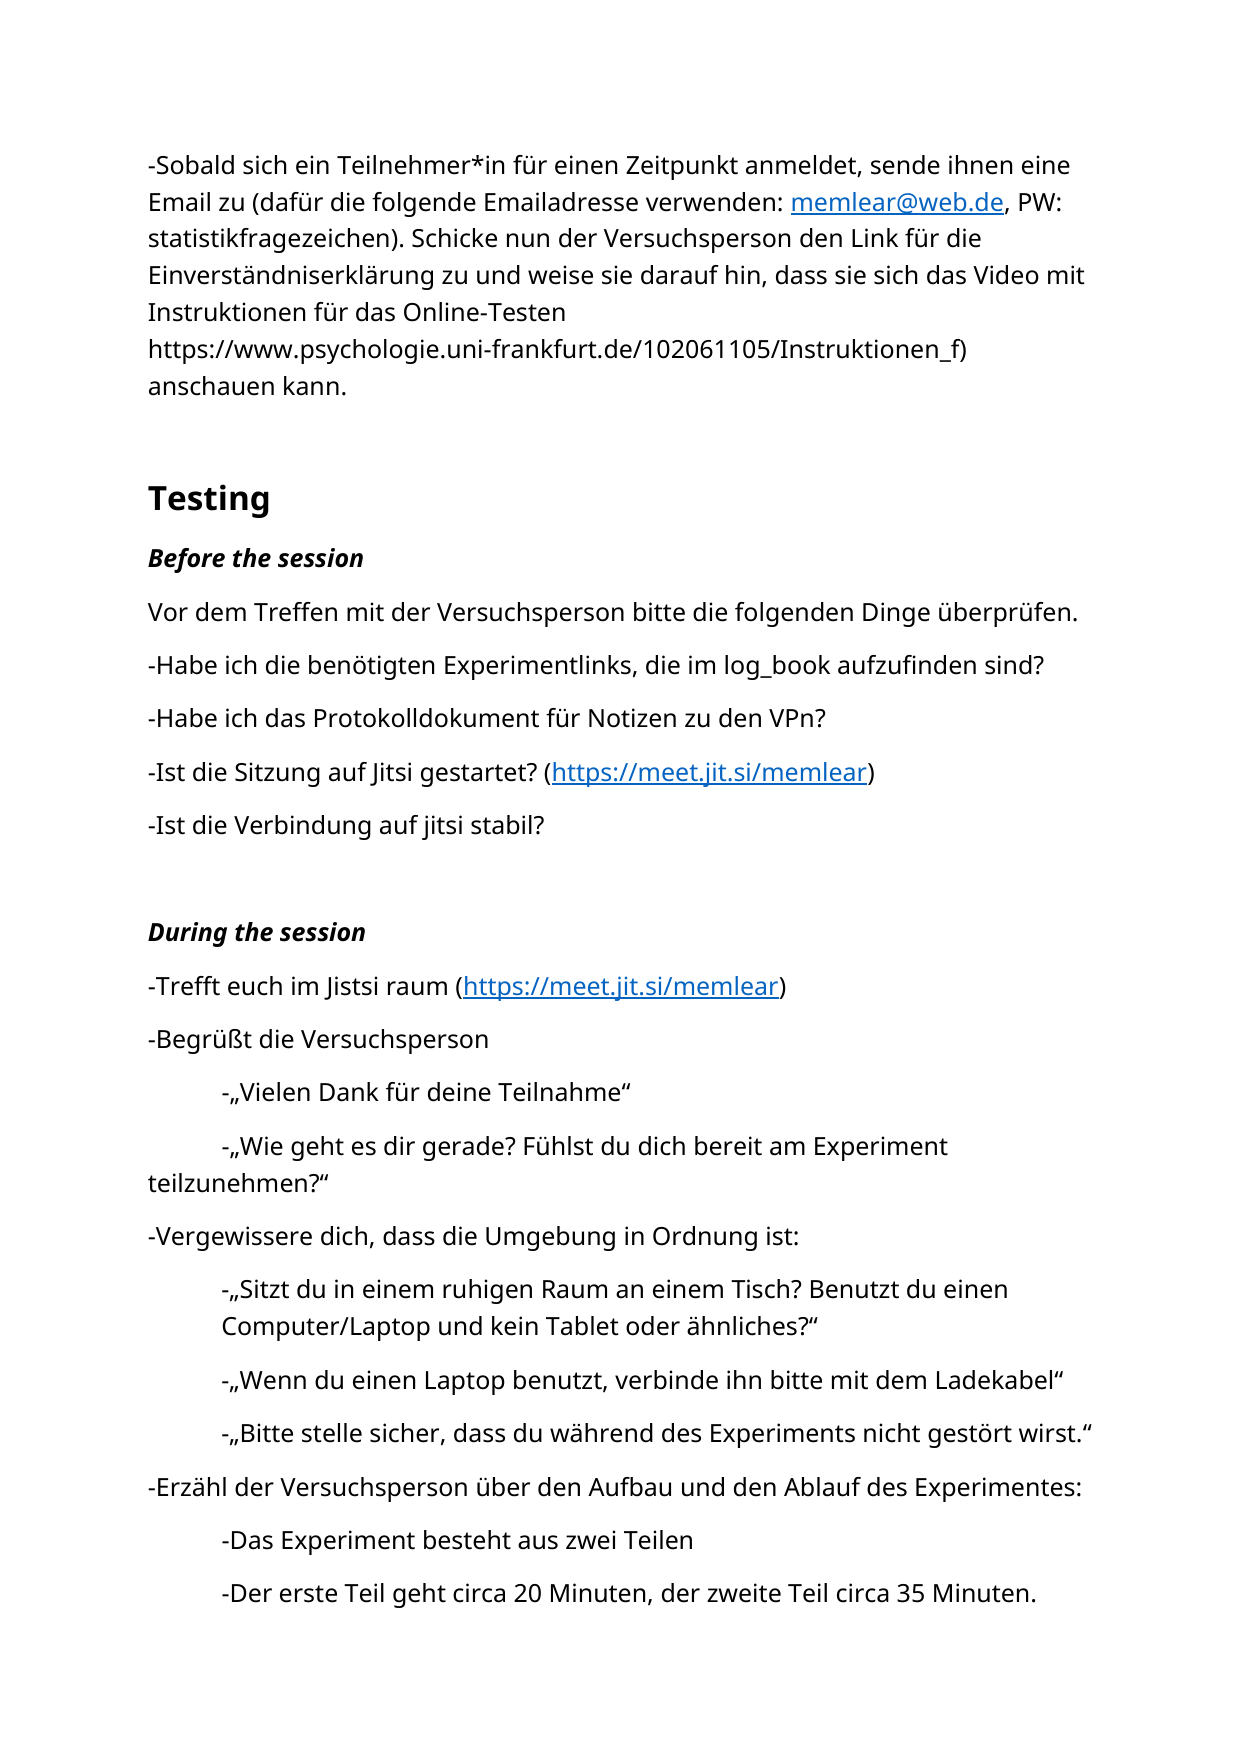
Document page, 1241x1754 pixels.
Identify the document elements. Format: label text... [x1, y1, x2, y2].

text -Ist die Verbindung auf jitsi stabil? [148, 808, 1093, 842]
text -Habe ich das Protokolldokument für Notizen zu den VPn? [148, 701, 1093, 735]
text Vor dem Treffen mit der Versuchsperson bitte die folgenden Dinge überprüfen. [148, 594, 1093, 628]
text -Habe ich die benötigten Experimentlinks, die im log_book aufzufinden sind? [148, 648, 1093, 682]
text -„Sitzt du in einem ruhigen Raum an einem Tisch? Benutzt du einen Computer/Laptop und kein Tablet oder ähnliches?“ [221, 1272, 1093, 1343]
text -„Vielen Dank für deine Teilnahme“ [148, 1075, 1093, 1109]
text -„Bitte stelle sicher, dass du während des Experiments nicht gestört wirst.“ [221, 1416, 1093, 1450]
text -Begrüßt die Versuchsperson [148, 1022, 1093, 1056]
text -Trefft euch im Jistsi raum (https://meet.jit.si/memlear) [148, 968, 1093, 1002]
text -Das Experiment besteht aus zwei Teilen [148, 1523, 1093, 1557]
text -Ist die Sitzung auf Jitsi gestartet? (https://meet.jit.si/memlear) [148, 754, 1093, 788]
text -Sobald sich ein Teilnehmer*in für einen Zeitpunkt anmeldet, sende ihnen eine Email zu (dafür die folgende Emailadresse verwenden: memlear@web.de, PW: statistikfragezeichen). Schicke nun der Versuchsperson den Link für die Einverständniserklärung zu und weise sie darauf hin, dass sie sich das Video mit Instruktionen für das Online-Testen https://www.psychologie.uni-frankfurt.de/102061105/Instruktionen_f) anschauen kann. [148, 148, 1093, 402]
text Before the session [148, 541, 1093, 575]
text -„Wie geht es dir gerade? Fühlst du dich bereit am Experiment teilzunehmen?“ [148, 1128, 1093, 1199]
text -„Wenn du einen Laptop benutzt, verbinde ihn bitte mit dem Ladekabel“ [221, 1362, 1093, 1396]
text -Der erste Teil geht circa 20 Minuten, der zweite Teil circa 35 Minuten. [148, 1576, 1093, 1610]
text -Erzähl der Versuchsperson über den Aufbau und den Ablauf des Experimentes: [148, 1469, 1093, 1503]
text -Vergewissere dich, dass die Umgebung in Ordnung ist: [148, 1219, 1093, 1253]
text Testing [148, 475, 1093, 521]
text During the session [148, 915, 1093, 949]
